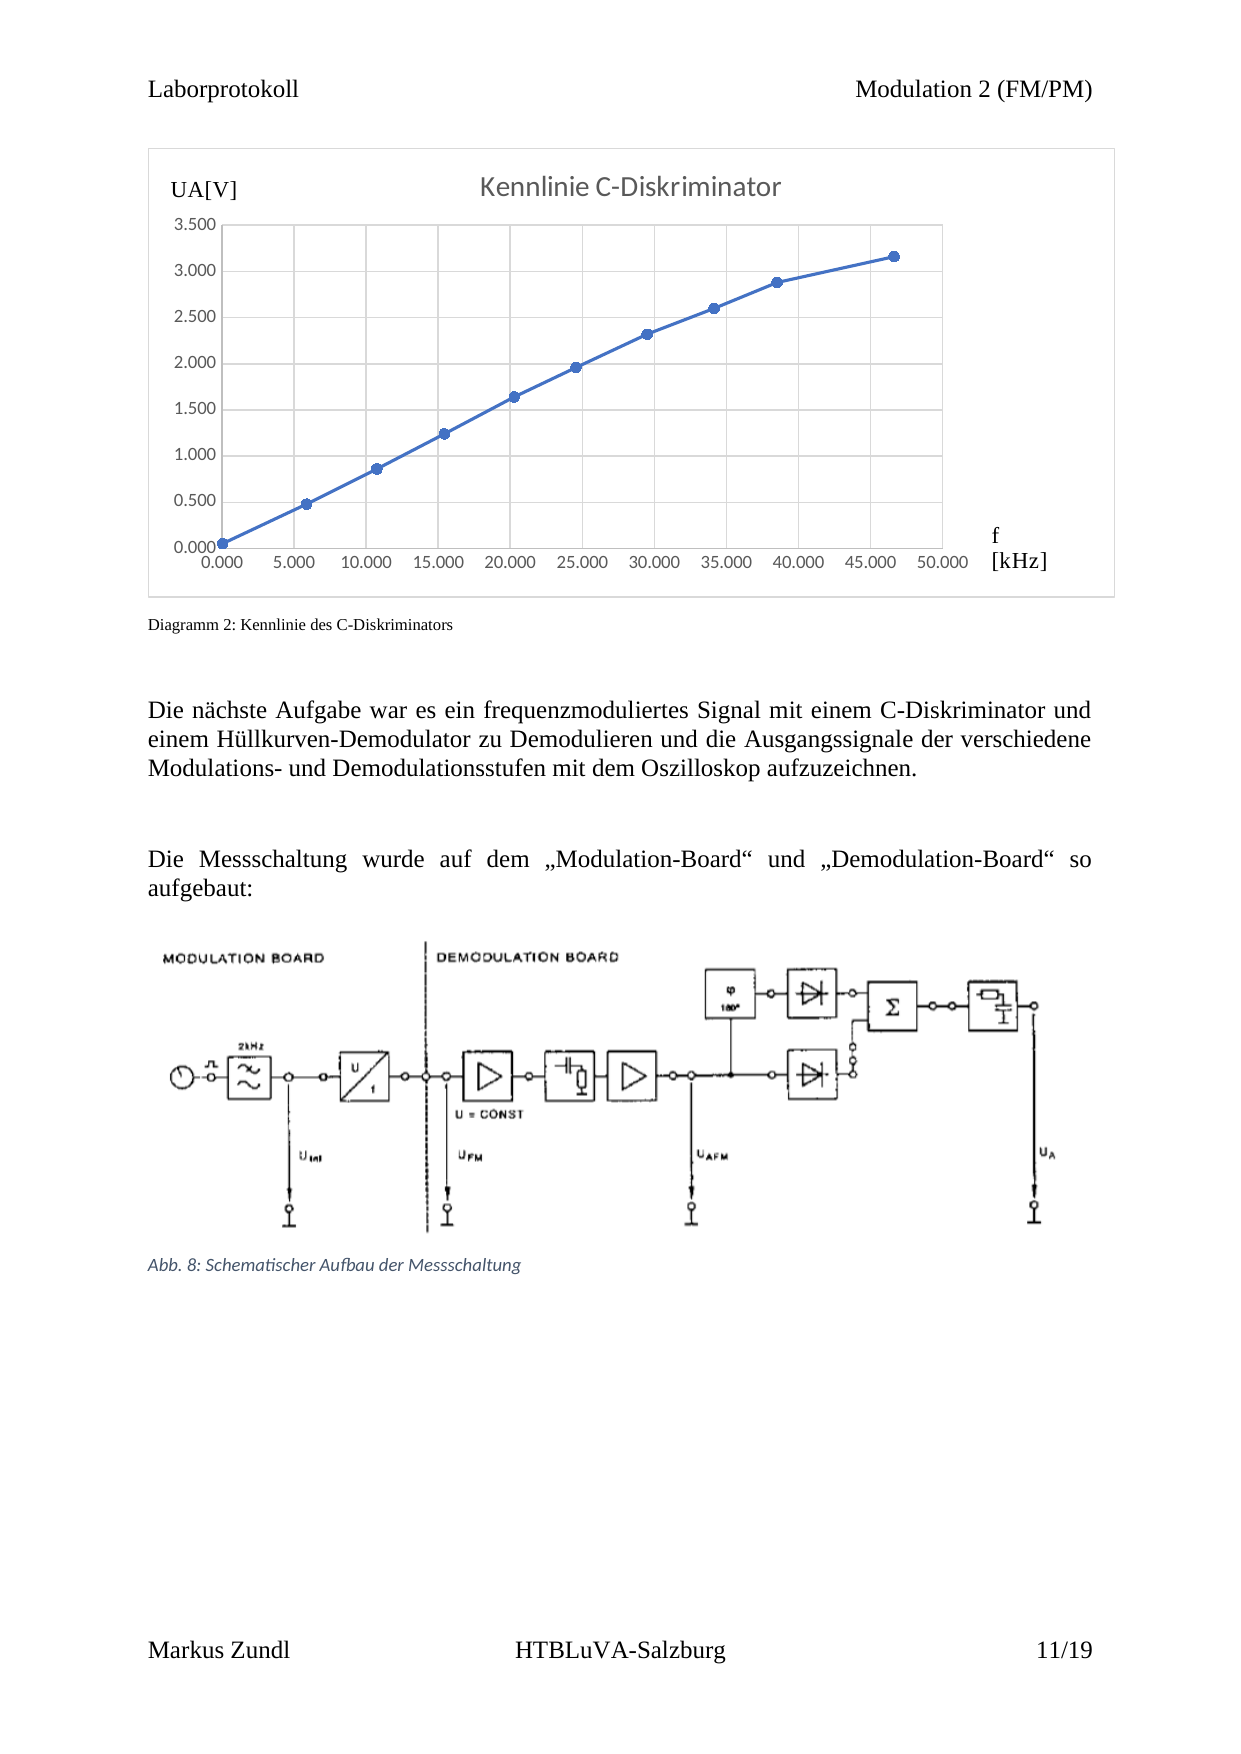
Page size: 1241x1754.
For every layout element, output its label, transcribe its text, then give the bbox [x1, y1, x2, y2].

text Die Messschaltung wurde auf dem „Modulation-Board“ und „Demodulation-Board“ so aufgebaut: [148, 844, 1092, 901]
text Diagramm 2: Kennlinie des C-Diskriminators [148, 614, 1092, 633]
text Abb. 8: Schematischer Aufbau der Messschaltung [148, 1253, 1092, 1276]
picture [147, 918, 1093, 1237]
text Die nächste Aufgabe war es ein frequenzmoduliertes Signal mit einem C-Diskriminator und einem Hüllkurven-Demodulator zu Demodulieren und die Ausgangssignale der verschiedene Modulations- und Demodulationsstufen mit dem Oszilloskop aufzuzeichnen. [148, 696, 1092, 782]
